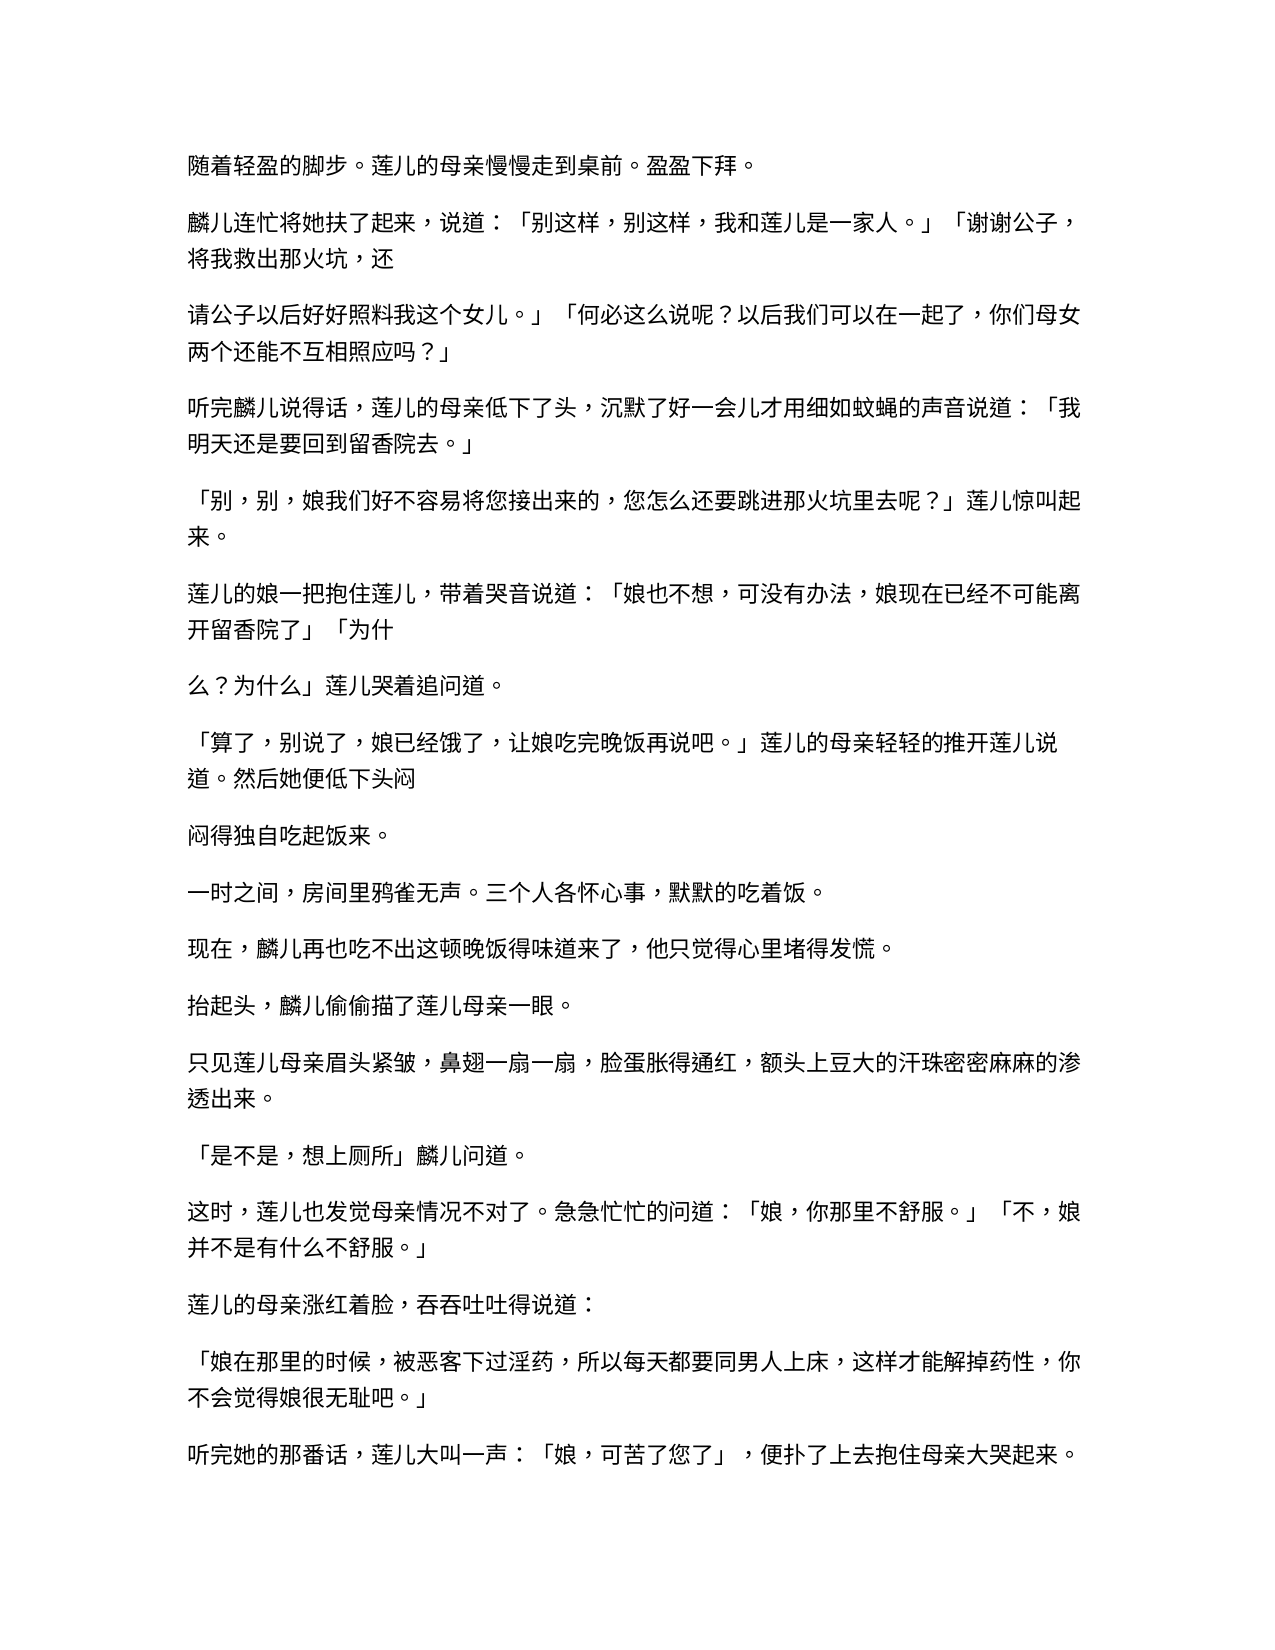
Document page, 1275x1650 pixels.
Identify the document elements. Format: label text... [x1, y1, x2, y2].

text 只见莲儿母亲眉头紧皱，鼻翅一扇一扇，脸蛋胀得通红，额头上豆大的汗珠密密麻麻的渗透出来。 [187, 1047, 1087, 1114]
text 这时，莲儿也发觉母亲情况不对了。急急忙忙的问道：「娘，你那里不舒服。」「不，娘并不是有什么不舒服。」 [187, 1196, 1087, 1263]
text 「别，别，娘我们好不容易将您接出来的，您怎么还要跳进那火坑里去呢？」莲儿惊叫起来。 [187, 485, 1087, 552]
text 闷得独自吃起饭来。 [187, 820, 1087, 851]
text 随着轻盈的脚步。莲儿的母亲慢慢走到桌前。盈盈下拜。 [187, 150, 1087, 181]
text 抬起头，麟儿偷偷描了莲儿母亲一眼。 [187, 990, 1087, 1021]
text 「娘在那里的时候，被恶客下过淫药，所以每天都要同男人上床，这样才能解掉药性，你不会觉得娘很无耻吧。」 [187, 1346, 1087, 1413]
text 请公子以后好好照料我这个女儿。」「何必这么说呢？以后我们可以在一起了，你们母女两个还能不互相照应吗？」 [187, 299, 1087, 367]
text 莲儿的娘一把抱住莲儿，带着哭音说道：「娘也不想，可没有办法，娘现在已经不可能离开留香院了」「为什 [187, 578, 1087, 645]
text 听完她的那番话，莲儿大叫一声：「娘，可苦了您了」，便扑了上去抱住母亲大哭起来。 [187, 1438, 1087, 1470]
text 么？为什么」莲儿哭着追问道。 [187, 670, 1087, 702]
text 「是不是，想上厕所」麟儿问道。 [187, 1139, 1087, 1171]
text 麟儿连忙将她扶了起来，说道：「别这样，别这样，我和莲儿是一家人。」「谢谢公子，将我救出那火坑，还 [187, 207, 1087, 274]
text 「算了，别说了，娘已经饿了，让娘吃完晚饭再说吧。」莲儿的母亲轻轻的推开莲儿说道。然后她便低下头闷 [187, 727, 1087, 794]
text 莲儿的母亲涨红着脸，吞吞吐吐得说道： [187, 1289, 1087, 1320]
text 听完麟儿说得话，莲儿的母亲低下了头，沉默了好一会儿才用细如蚊蝇的声音说道：「我明天还是要回到留香院去。」 [187, 392, 1087, 459]
text 现在，麟儿再也吃不出这顿晚饭得味道来了，他只觉得心里堵得发慌。 [187, 933, 1087, 964]
text 一时之间，房间里鸦雀无声。三个人各怀心事，默默的吃着饭。 [187, 877, 1087, 908]
